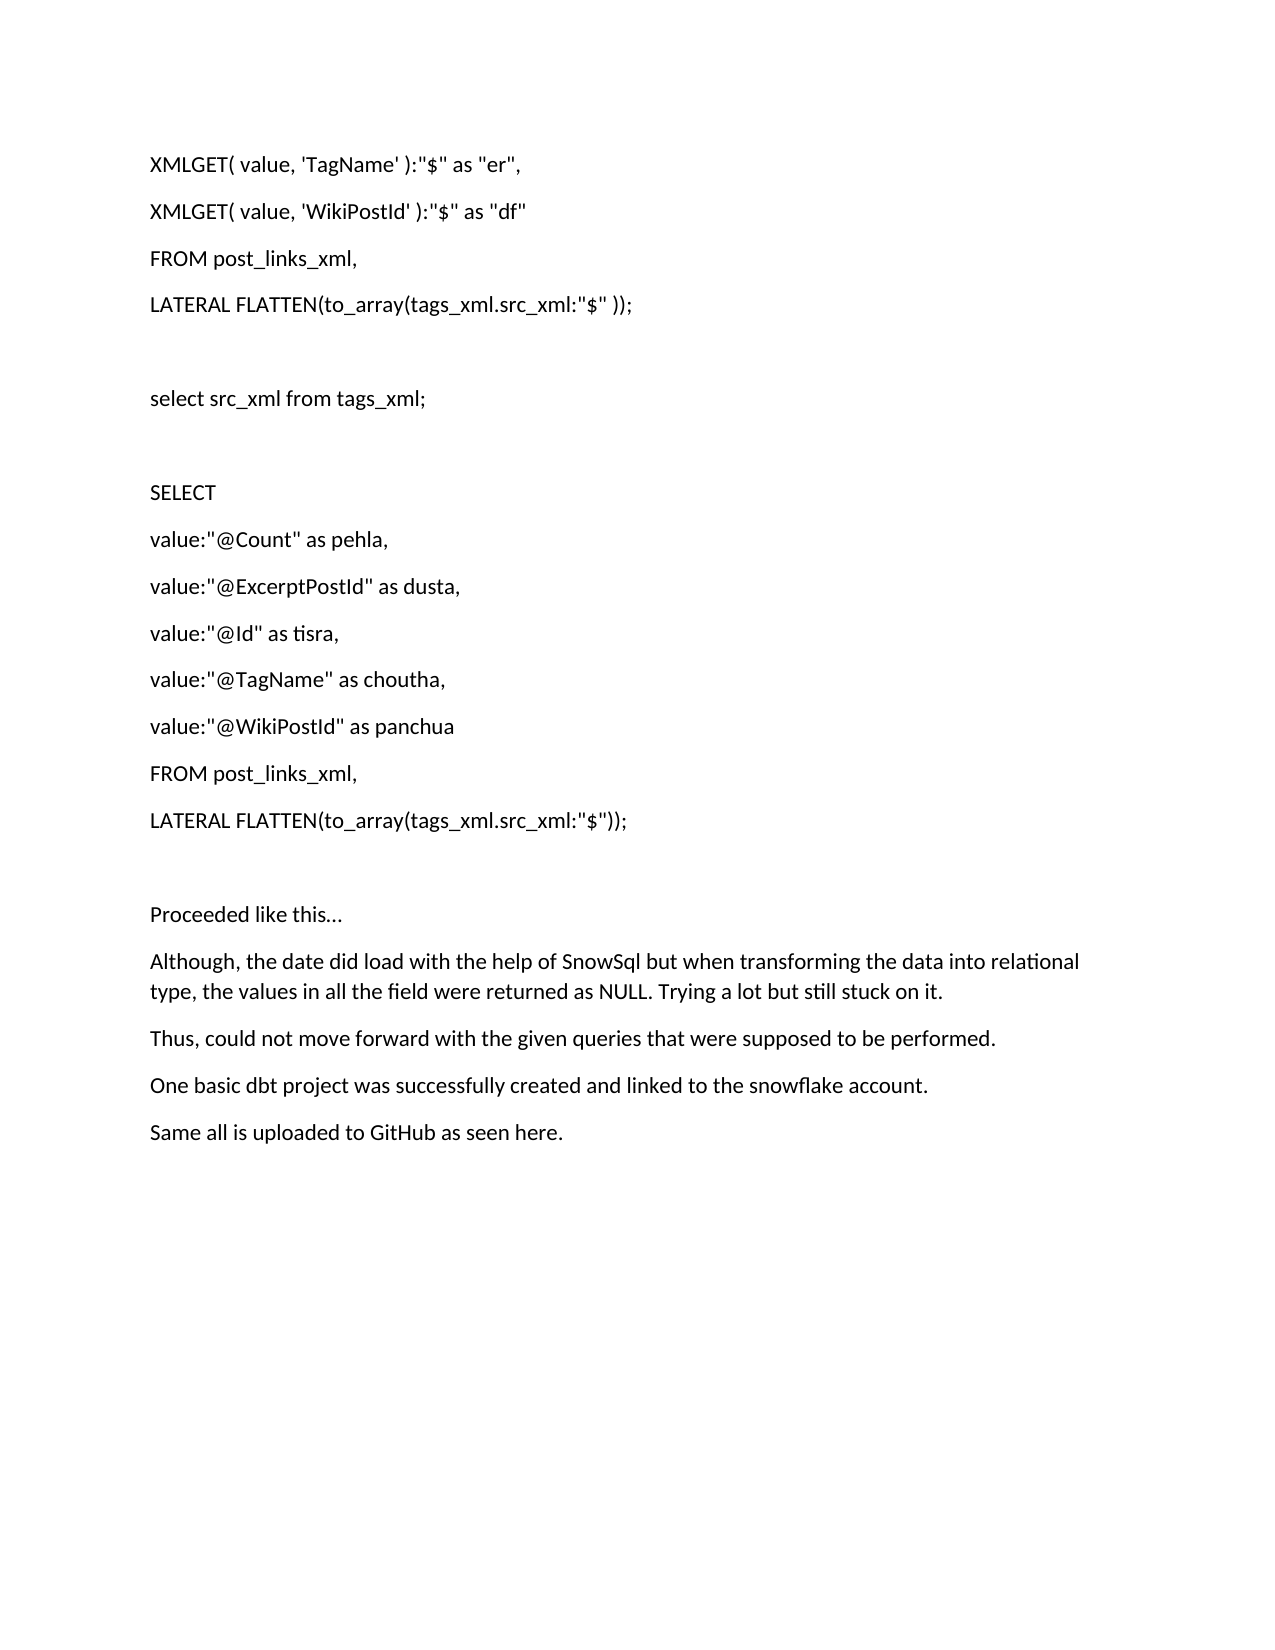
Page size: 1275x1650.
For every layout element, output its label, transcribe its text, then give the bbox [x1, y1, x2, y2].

text value:"@Id" as tisra, [150, 619, 1125, 647]
text Although, the date did load with the help of SnowSql but when transforming the data into relational type, the values in all the field were returned as NULL. Trying a lot but still stuck on it. [150, 947, 1125, 1005]
text Thus, could not move forward with the given queries that were supposed to be performed. [150, 1024, 1125, 1052]
text One basic dbt project was successfully created and linked to the snowflake account. [150, 1071, 1125, 1099]
text FROM post_links_xml, [150, 244, 1125, 272]
text SELECT [150, 478, 1125, 506]
text Same all is uploaded to GitHub as seen here. [150, 1118, 1125, 1146]
text Proceeded like this… [150, 900, 1125, 928]
text XMLGET( value, 'TagName' ):"$" as "er", [150, 150, 1125, 178]
text LATERAL FLATTEN(to_array(tags_xml.src_xml:"$" )); [150, 291, 1125, 319]
text XMLGET( value, 'WikiPostId' ):"$" as "df" [150, 197, 1125, 225]
text value:"@ExcerptPostId" as dusta, [150, 572, 1125, 600]
text select src_xml from tags_xml; [150, 384, 1125, 412]
text value:"@WikiPostId" as panchua [150, 712, 1125, 741]
text value:"@TagName" as choutha, [150, 666, 1125, 694]
text value:"@Count" as pehla, [150, 525, 1125, 553]
text LATERAL FLATTEN(to_array(tags_xml.src_xml:"$")); [150, 806, 1125, 834]
text FROM post_links_xml, [150, 759, 1125, 787]
